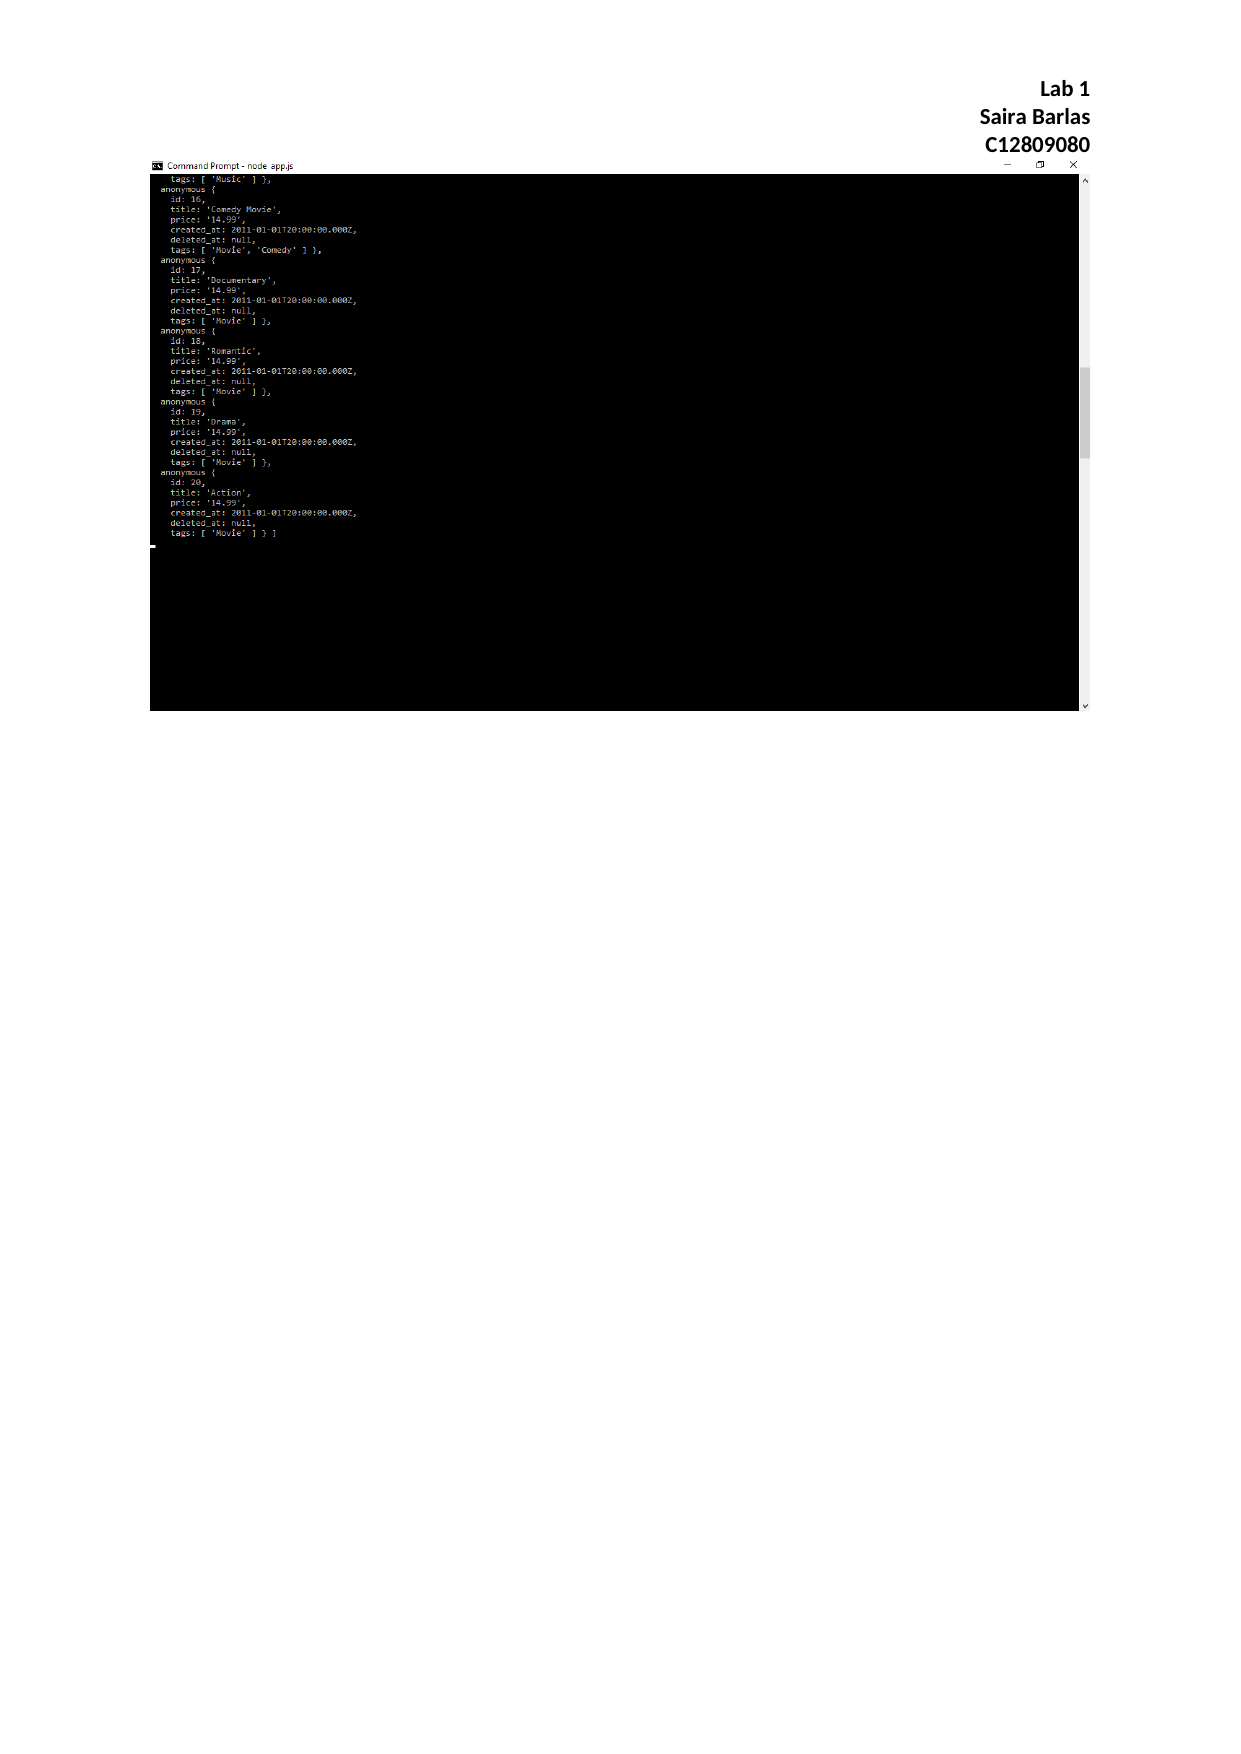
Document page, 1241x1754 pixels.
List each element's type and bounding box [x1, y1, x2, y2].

picture [150, 157, 1091, 711]
